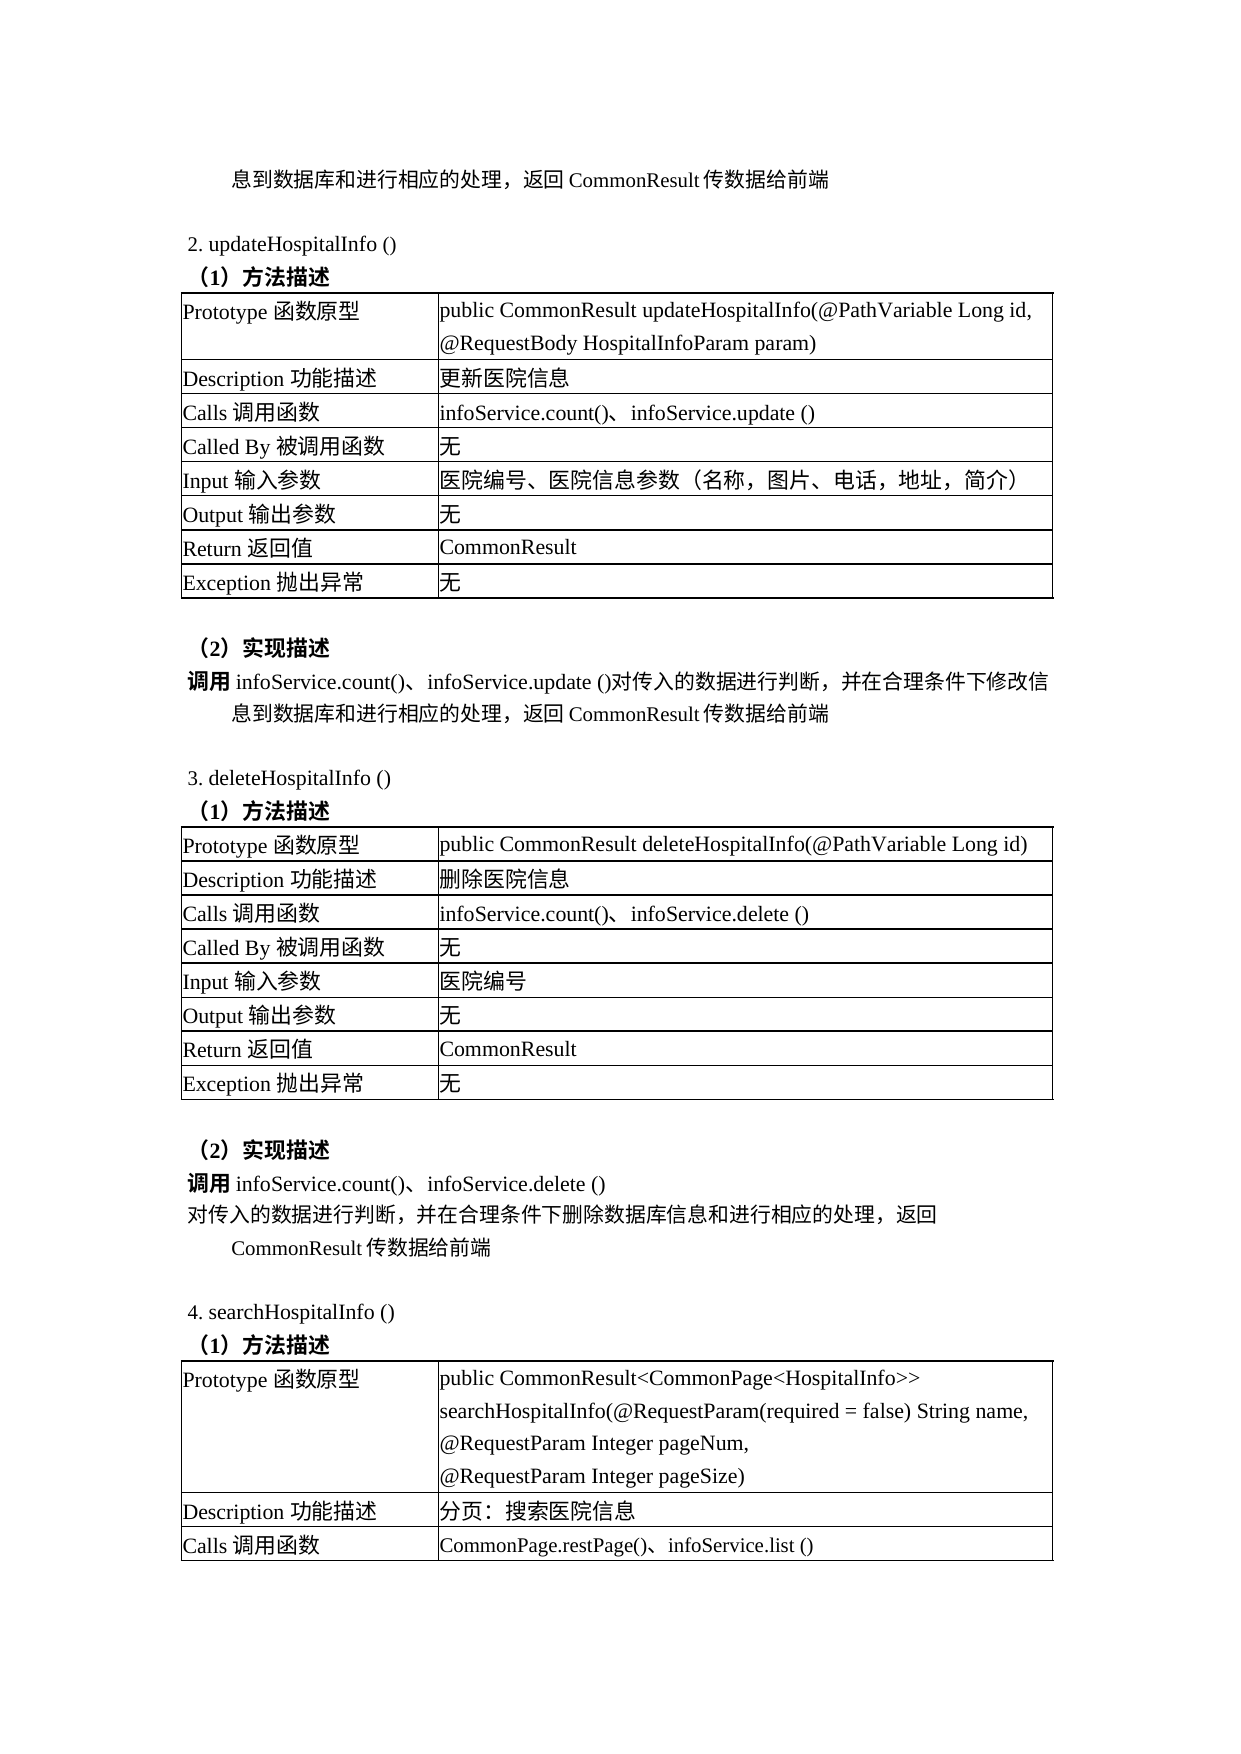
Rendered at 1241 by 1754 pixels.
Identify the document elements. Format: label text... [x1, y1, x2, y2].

text 调用infoService.count()、infoService.update ()对传入的数据进行判断，并在合理条件下修改信息到数据库和进行相应的处理，返回CommonResult传数据给前端 [187, 663, 1053, 728]
table_cell Input 输入参数 [182, 462, 438, 495]
table_cell 分页：搜索医院信息 [439, 1493, 1052, 1526]
text （2）实现描述 [187, 1133, 1053, 1165]
table_header public CommonResult deleteHospitalInfo(@PathVariable Long id) [439, 828, 1052, 860]
table_cell 无 [439, 565, 1052, 597]
text 调用infoService.count()、infoService.delete () [187, 1165, 1053, 1198]
table_cell Output 输出参数 [182, 998, 438, 1030]
table_cell Description 功能描述 [182, 862, 438, 894]
text （1）方法描述 [187, 793, 1053, 826]
table_cell Return 返回值 [182, 531, 438, 563]
table_cell CommonResult [439, 1032, 1052, 1064]
table_cell 无 [439, 998, 1052, 1030]
table_cell 医院编号 [439, 964, 1052, 996]
table_cell Exception 抛出异常 [182, 1066, 438, 1098]
table_cell infoService.count()、infoService.update () [439, 394, 1052, 427]
table_cell Exception 抛出异常 [182, 565, 438, 597]
table_header Prototype 函数原型 [182, 828, 438, 860]
table_cell 无 [439, 930, 1052, 962]
table_cell Calls 调用函数 [182, 1527, 438, 1560]
table_cell 无 [439, 428, 1052, 461]
table_header Prototype 函数原型 [182, 1362, 438, 1492]
table_cell 无 [439, 496, 1052, 529]
table_cell Description 功能描述 [182, 1493, 438, 1526]
table_cell Return 返回值 [182, 1032, 438, 1064]
text （2）实现描述 [187, 631, 1053, 663]
table_cell infoService.count()、infoService.delete () [439, 896, 1052, 928]
table_cell 更新医院信息 [439, 360, 1052, 393]
table_cell Input 输入参数 [182, 964, 438, 996]
text （1）方法描述 [187, 259, 1053, 292]
text 4. searchHospitalInfo () [187, 1295, 1053, 1328]
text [187, 162, 1053, 194]
table_cell Called By 被调用函数 [182, 930, 438, 962]
table_cell Description 功能描述 [182, 360, 438, 393]
table_header public CommonResult<CommonPage<HospitalInfo>> searchHospitalInfo(@RequestParam(required = false) String name, @RequestParam Integer pageNum, @RequestParam Integer pageSize) [439, 1362, 1052, 1492]
text 对传入的数据进行判断，并在合理条件下删除数据库信息和进行相应的处理，返回CommonResult传数据给前端 [187, 1198, 1053, 1263]
text （1）方法描述 [187, 1328, 1053, 1360]
table_cell 删除医院信息 [439, 862, 1052, 894]
table_header public CommonResult updateHospitalInfo(@PathVariable Long id, @RequestBody HospitalInfoParam param) [439, 294, 1052, 358]
table_cell Calls 调用函数 [182, 896, 438, 928]
table_cell Called By 被调用函数 [182, 428, 438, 461]
table_header Prototype 函数原型 [182, 294, 438, 358]
text 3. deleteHospitalInfo () [187, 761, 1053, 793]
table_cell Output 输出参数 [182, 496, 438, 529]
table_cell 医院编号、医院信息参数（名称，图片、电话，地址，简介） [439, 462, 1052, 495]
text 2. updateHospitalInfo () [187, 227, 1053, 259]
table_cell 无 [439, 1066, 1052, 1098]
table_cell Calls 调用函数 [182, 394, 438, 427]
table_cell CommonResult [439, 531, 1052, 563]
table_cell CommonPage.restPage()、infoService.list () [439, 1527, 1052, 1560]
